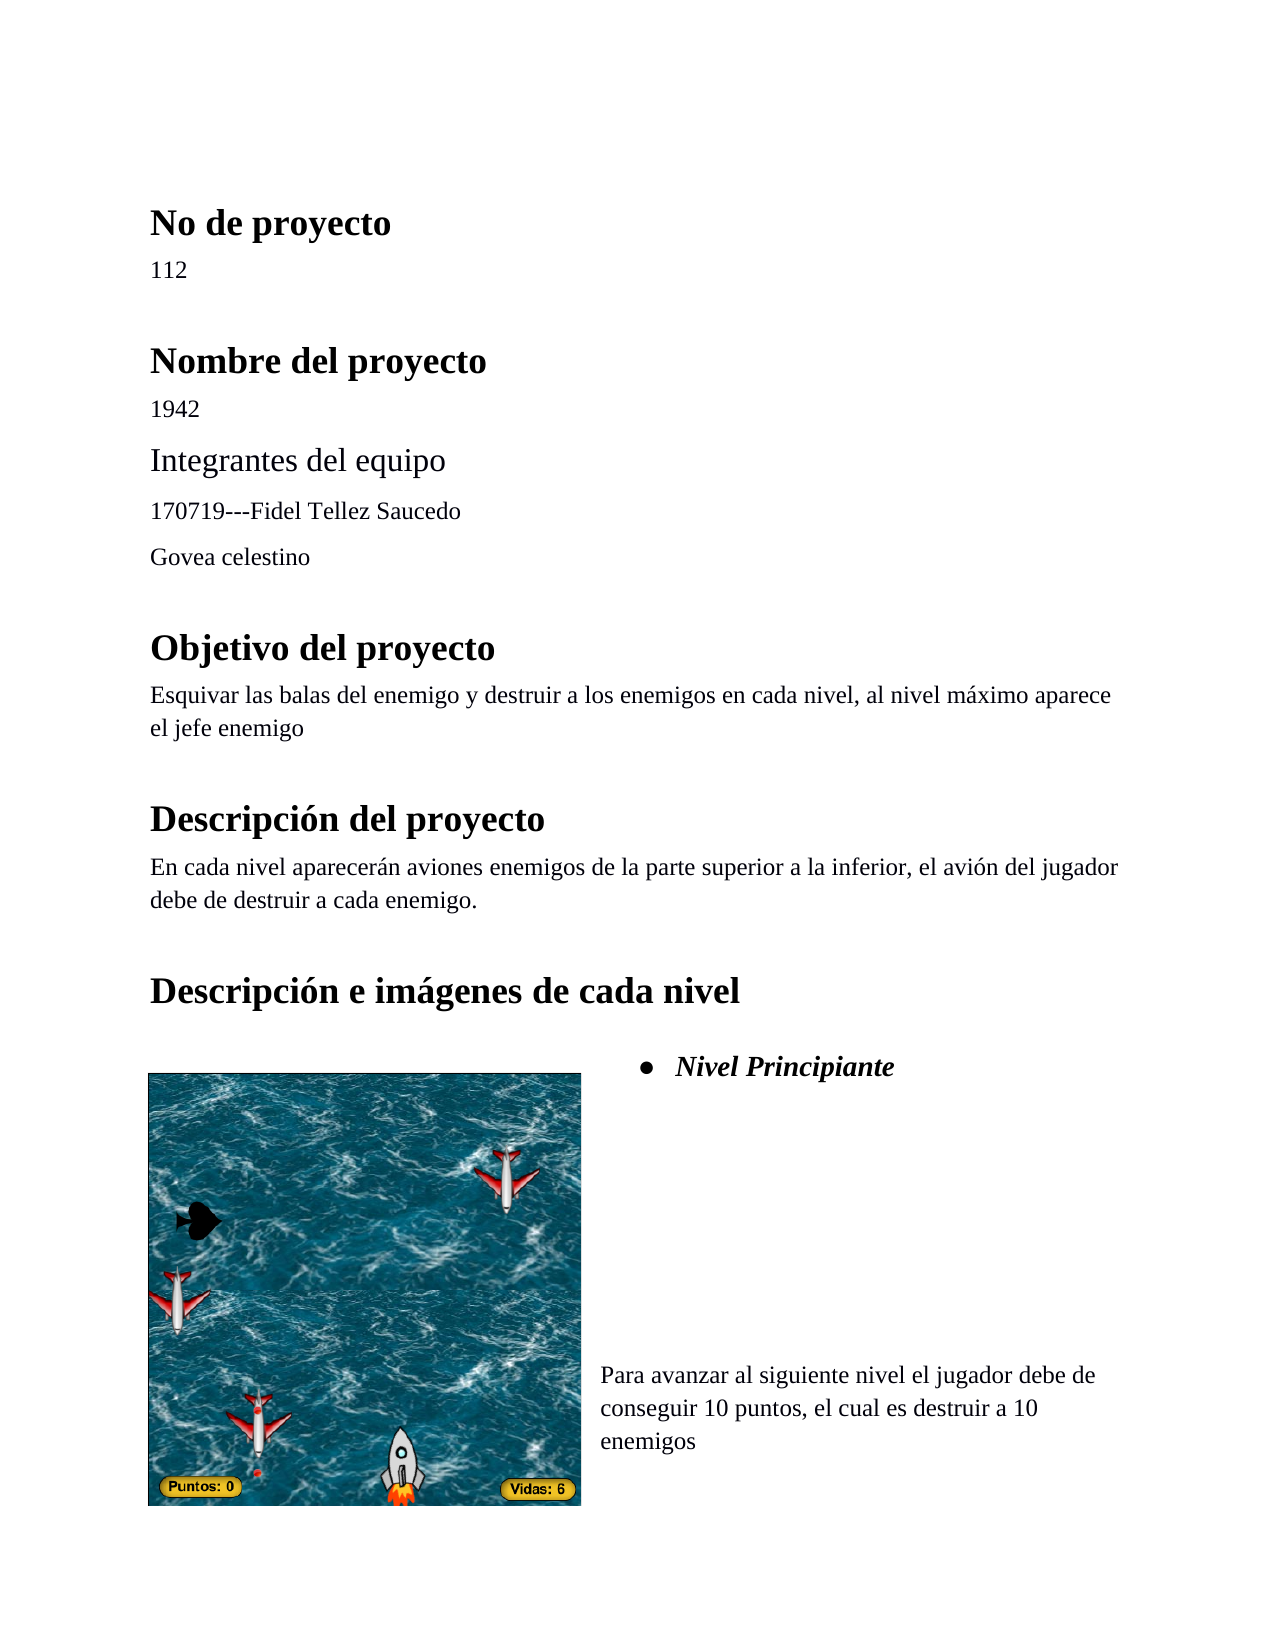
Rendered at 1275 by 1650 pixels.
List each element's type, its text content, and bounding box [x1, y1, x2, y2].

text Integrantes del equipo [150, 440, 1125, 478]
list Descripción del proyecto [150, 797, 1125, 840]
text 170719---Fidel Tellez Saucedo [150, 496, 1125, 525]
list Descripción e imágenes de cada nivel [150, 968, 1125, 1011]
text Esquivar las balas del enemigo y destruir a los enemigos en cada nivel, al nivel máximo aparece el jefe enemigo [150, 681, 1125, 742]
text Govea celestino [150, 542, 1125, 571]
text 1942 [150, 394, 1125, 423]
text En cada nivel aparecerán aviones enemigos de la parte superior a la inferior, el avión del jugador debe de destruir a cada enemigo. [150, 852, 1125, 914]
list Nombre del proyecto [150, 339, 1125, 382]
text 112 [150, 256, 1125, 284]
list Objetivo del proyecto [150, 625, 1125, 668]
text No de proyecto [150, 200, 1125, 243]
text Para avanzar al siguiente nivel el jugador debe de conseguir 10 puntos, el cual es destruir a 10 enemigos [582, 1360, 1125, 1455]
list Nivel Principiante [187, 1049, 1125, 1082]
